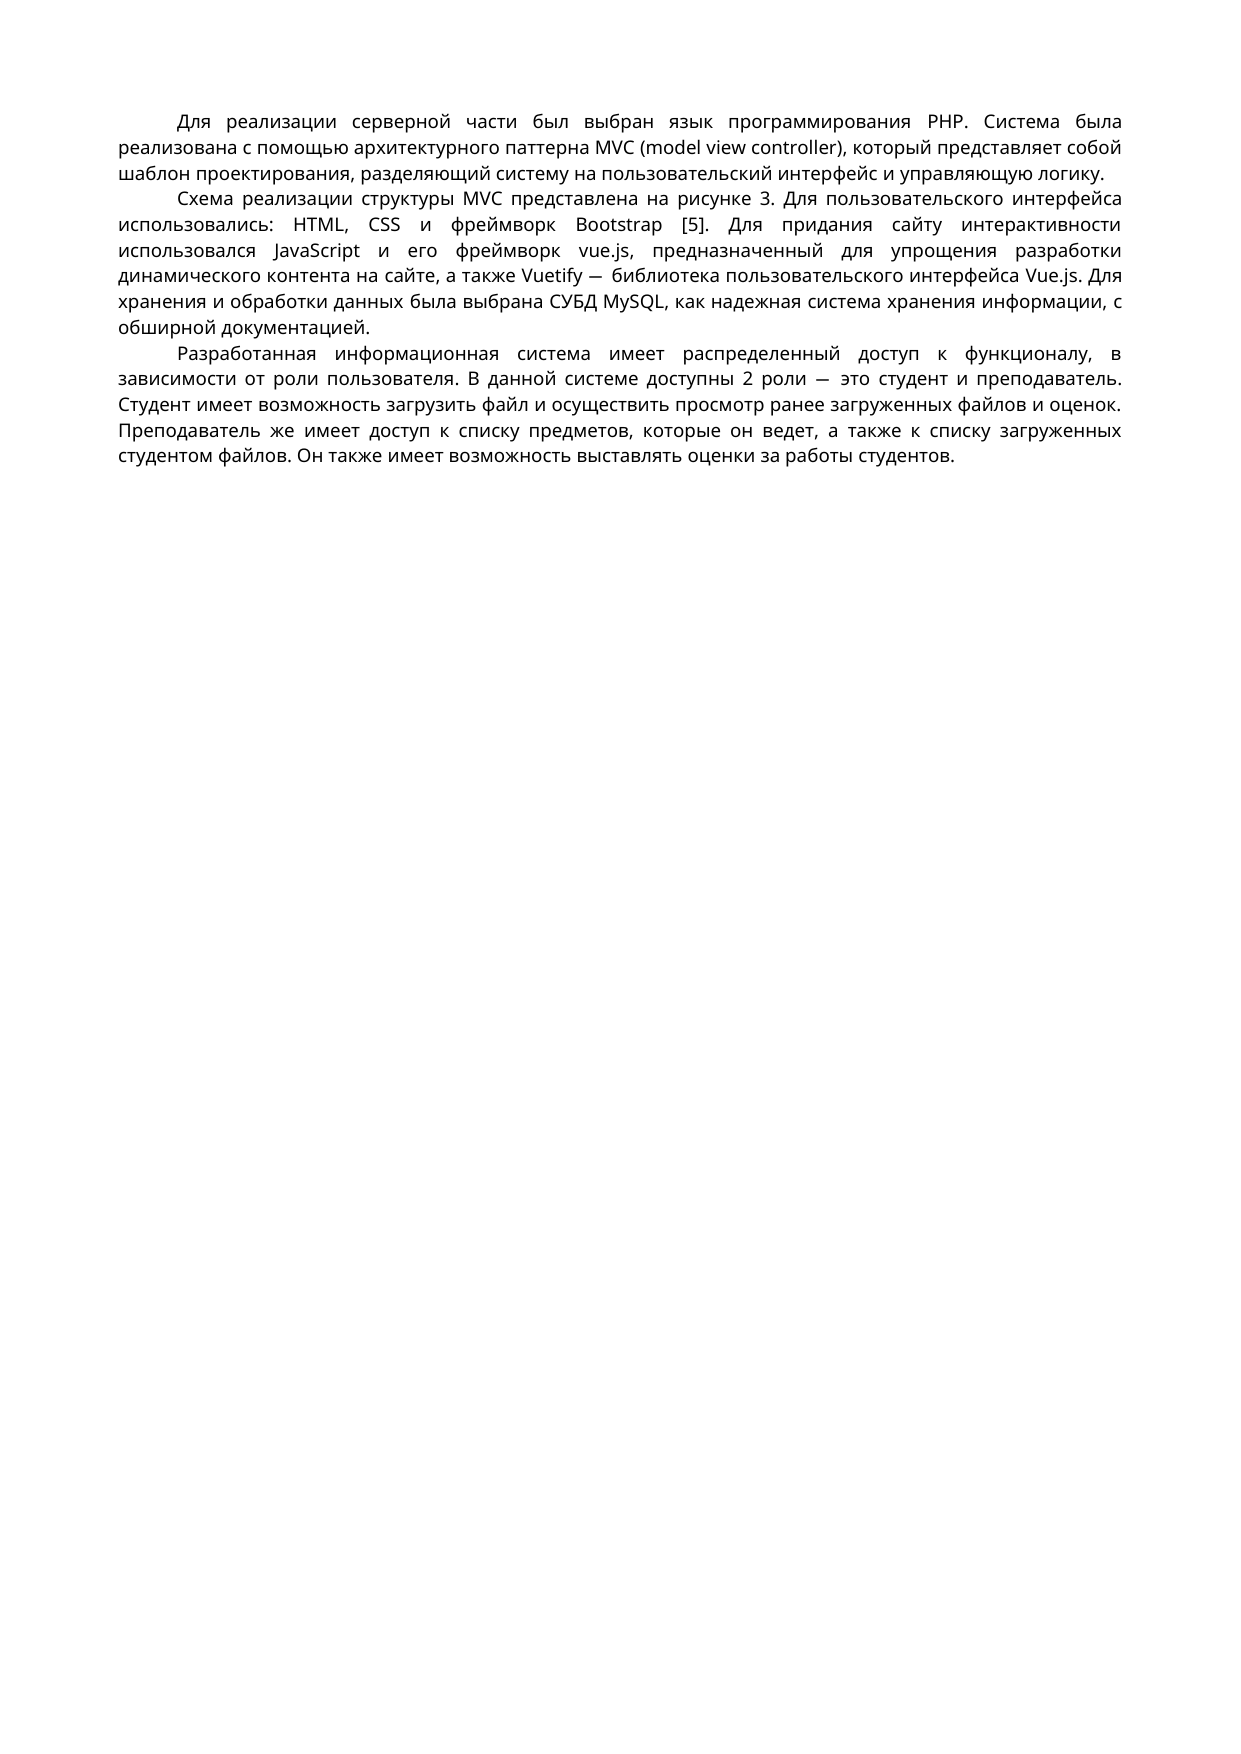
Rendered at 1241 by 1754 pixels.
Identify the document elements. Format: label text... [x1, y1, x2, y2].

text Разработанная информационная система имеет распределенный доступ к функционалу, в зависимости от роли пользователя. В данной системе доступны 2 роли – это студент и преподаватель. Студент имеет возможность загрузить файл и осуществить просмотр ранее загруженных файлов и оценок. Преподаватель же имеет доступ к списку предметов, которые он ведет, а также к списку загруженных студентом файлов. Он также имеет возможность выставлять оценки за работы студентов. [118, 340, 1122, 468]
text Схема реализации структуры MVC представлена на рисунке 3. Для пользовательского интерфейса использовались: HTML, CSS и фреймворк Bootstrap [5]. Для придания сайту интерактивности использовался JavaScript и его фреймворк vue.js, предназначенный для упрощения разработки динамического контента на сайте, а также Vuetify – библиотека пользовательского интерфейса Vue.js. Для хранения и обработки данных была выбрана СУБД MySQL, как надежная система хранения информации, с обширной документацией. [118, 186, 1122, 340]
text Для реализации серверной части был выбран язык программирования PHP. Система была реализована с помощью архитектурного паттерна MVC (model view controller), который представляет собой шаблон проектирования, разделяющий систему на пользовательский интерфейс и управляющую логику. [118, 108, 1122, 185]
